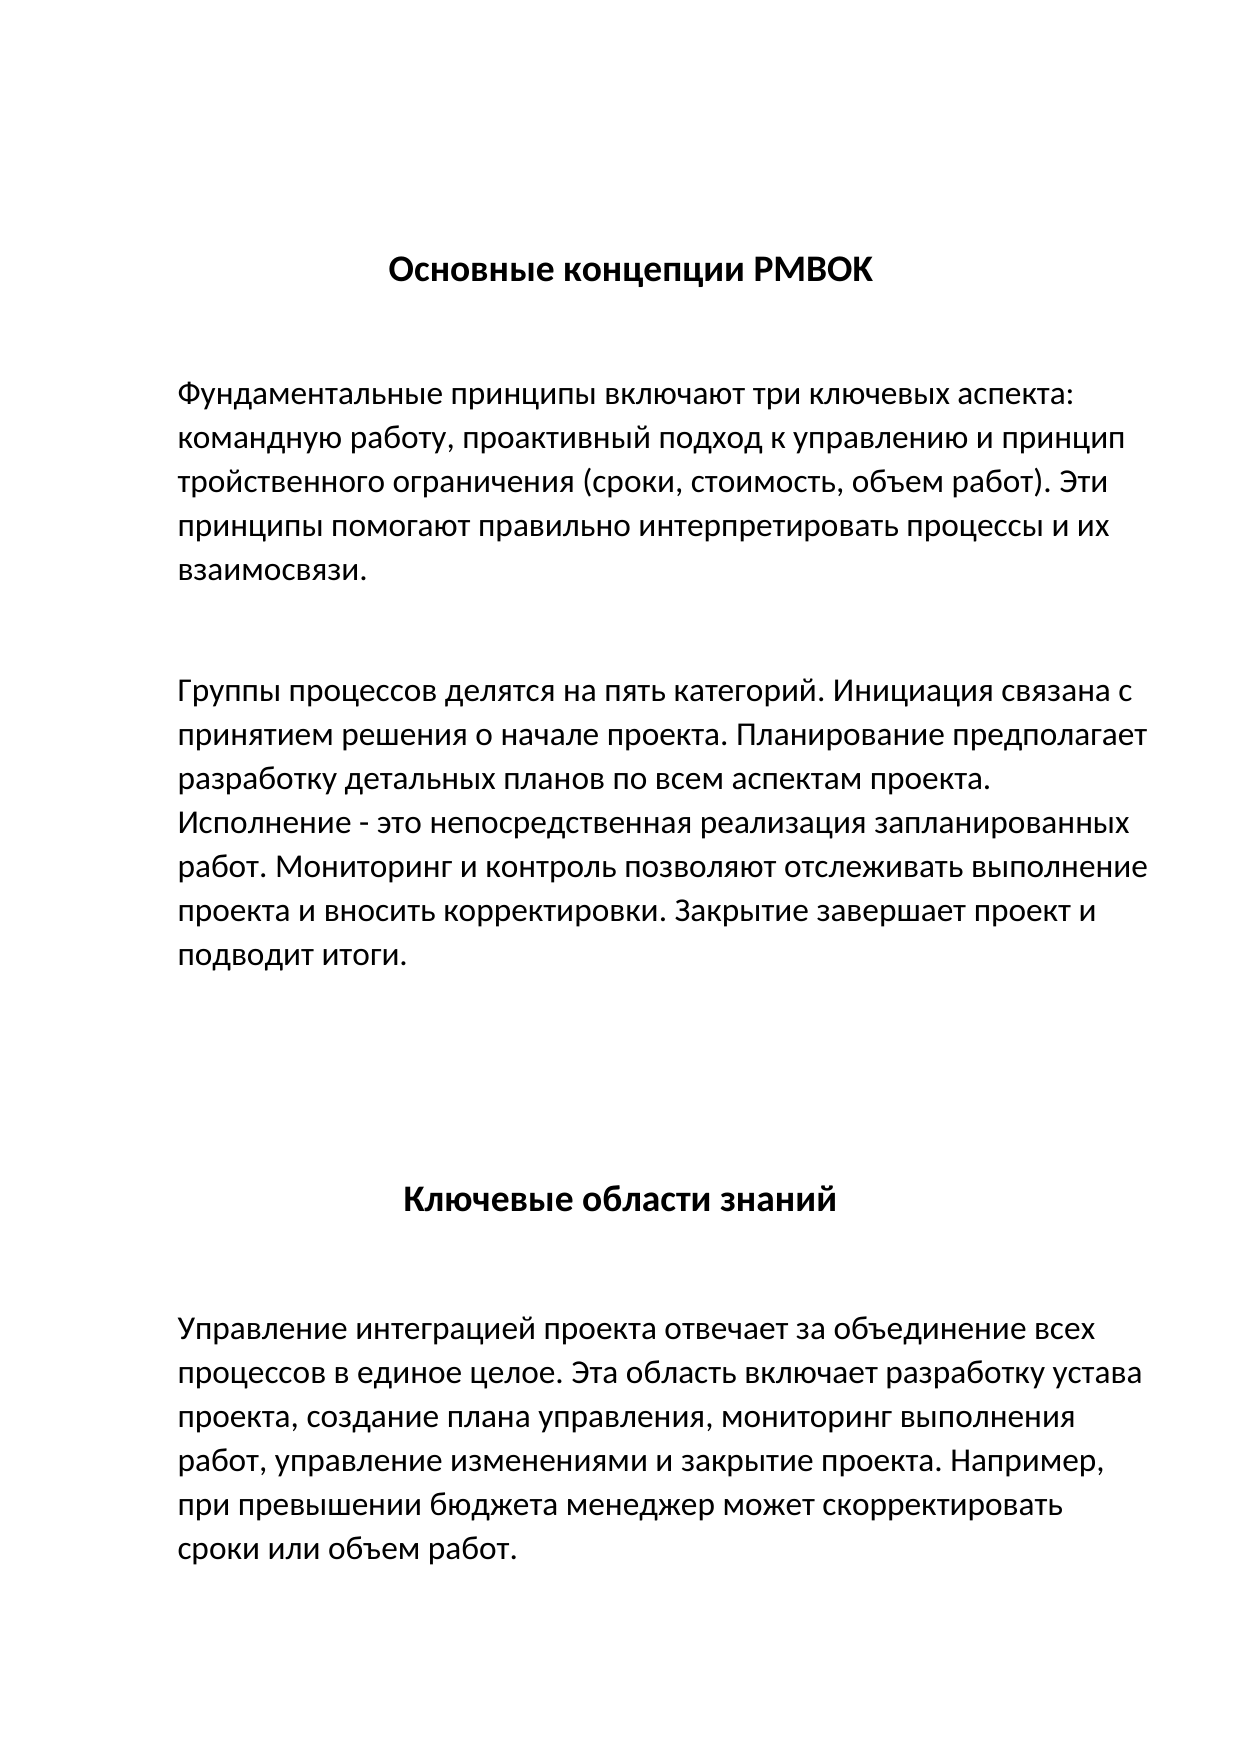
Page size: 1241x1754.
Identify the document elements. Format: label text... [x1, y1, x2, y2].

text Группы процессов делятся на пять категорий. Инициация связана с принятием решения о начале проекта. Планирование предполагает разработку детальных планов по всем аспектам проекта. Исполнение - это непосредственная реализация запланированных работ. Мониторинг и контроль позволяют отслеживать выполнение проекта и вносить корректировки. Закрытие завершает проект и подводит итоги. [177, 669, 1152, 973]
text Фундаментальные принципы включают три ключевых аспекта: командную работу, проактивный подход к управлению и принцип тройственного ограничения (сроки, стоимость, объем работ). Эти принципы помогают правильно интерпретировать процессы и их взаимосвязи. [177, 372, 1152, 588]
text Основные концепции PMBOK [177, 245, 1152, 291]
text Ключевые области знаний [177, 1175, 1152, 1221]
text Управление интеграцией проекта отвечает за объединение всех процессов в единое целое. Эта область включает разработку устава проекта, создание плана управления, мониторинг выполнения работ, управление изменениями и закрытие проекта. Например, при превышении бюджета менеджер может скорректировать сроки или объем работ. [177, 1307, 1152, 1568]
